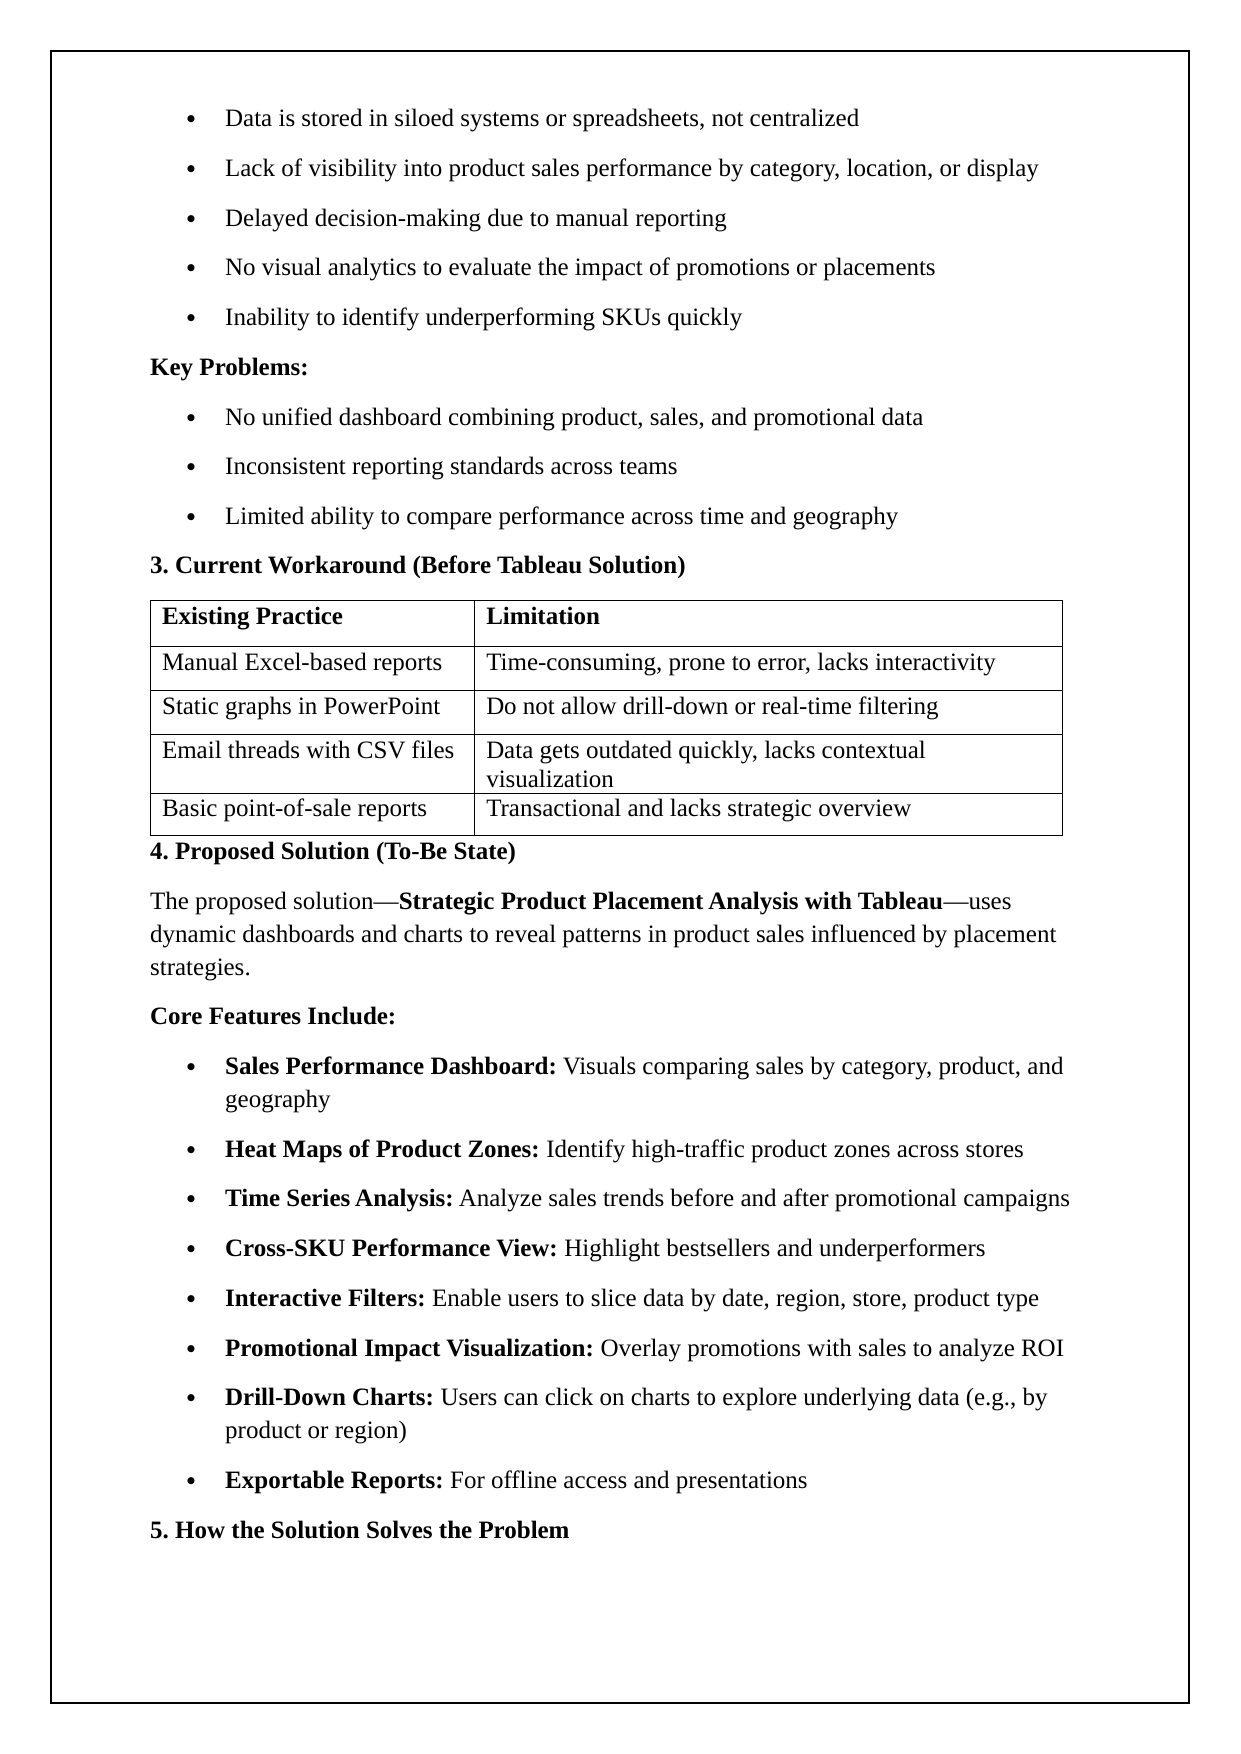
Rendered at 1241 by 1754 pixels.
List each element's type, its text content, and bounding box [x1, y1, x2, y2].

text 5. How the Solution Solves the Problem [150, 1515, 1090, 1543]
text 4. Proposed Solution (To-Be State) [150, 836, 1090, 865]
text Core Features Include: [150, 1001, 1090, 1030]
list Interactive Filters: Enable users to slice data by date, region, store, product type [187, 1283, 1090, 1312]
table_header Existing Practice [151, 601, 474, 646]
table_header Limitation [475, 601, 1062, 646]
table_cell Static graphs in PowerPoint [151, 691, 474, 734]
list No visual analytics to evaluate the impact of promotions or placements [187, 252, 1090, 281]
list Drill-Down Charts: Users can click on charts to explore underlying data (e.g., by product or region) [187, 1382, 1090, 1444]
table_cell Manual Excel-based reports [151, 647, 474, 690]
text 3. Current Workaround (Before Tableau Solution) [150, 551, 1090, 579]
table_cell Data gets outdated quickly, lacks contextual visualization [475, 735, 1062, 792]
table_cell Transactional and lacks strategic overview [475, 794, 1062, 835]
list Exportable Reports: For offline access and presentations [187, 1465, 1090, 1494]
list Delayed decision-making due to manual reporting [187, 203, 1090, 232]
table_cell Do not allow drill-down or real-time filtering [475, 691, 1062, 734]
list Limited ability to compare performance across time and geography [187, 501, 1090, 530]
list Inability to identify underperforming SKUs quickly [187, 302, 1090, 331]
table_cell Time-consuming, prone to error, lacks interactivity [475, 647, 1062, 690]
list Sales Performance Dashboard: Visuals comparing sales by category, product, and geography [187, 1051, 1090, 1113]
list Time Series Analysis: Analyze sales trends before and after promotional campaigns [187, 1183, 1090, 1212]
list Heat Maps of Product Zones: Identify high-traffic product zones across stores [187, 1134, 1090, 1163]
table_cell Basic point-of-sale reports [151, 794, 474, 835]
list No unified dashboard combining product, sales, and promotional data [187, 402, 1090, 430]
text Key Problems: [150, 352, 1090, 381]
table_cell Email threads with CSV files [151, 735, 474, 792]
text The proposed solution—Strategic Product Placement Analysis with Tableau—uses dynamic dashboards and charts to reveal patterns in product sales influenced by placement strategies. [150, 886, 1090, 981]
list Cross-SKU Performance View: Highlight bestsellers and underperformers [187, 1233, 1090, 1262]
list Data is stored in siloed systems or spreadsheets, not centralized [187, 103, 1090, 132]
list Inconsistent reporting standards across teams [187, 451, 1090, 480]
list Promotional Impact Visualization: Overlay promotions with sales to analyze ROI [187, 1333, 1090, 1361]
list Lack of visibility into product sales performance by category, location, or display [187, 153, 1090, 182]
